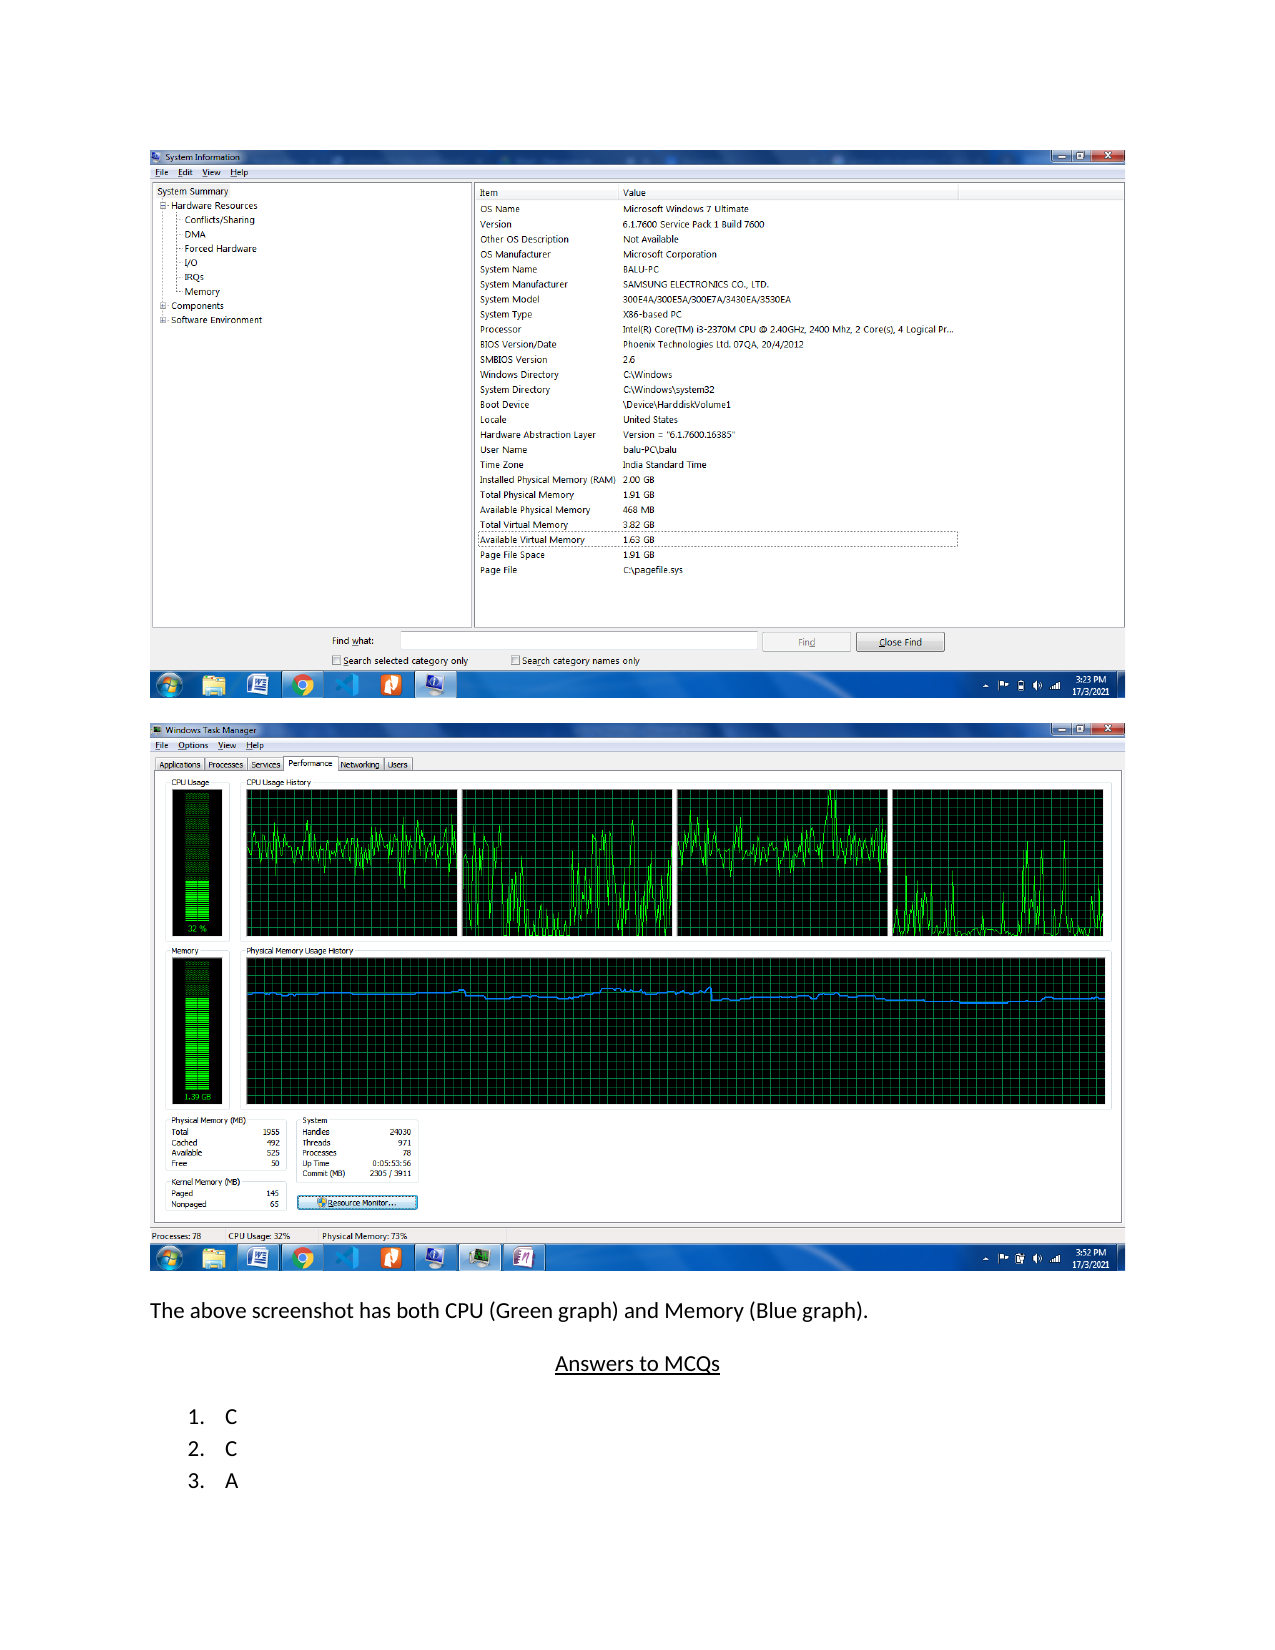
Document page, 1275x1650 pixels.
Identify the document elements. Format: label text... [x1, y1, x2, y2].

picture [150, 150, 1125, 698]
text The above screenshot has both CPU (Green graph) and Memory (Blue graph). [150, 1296, 1125, 1324]
picture [150, 723, 1125, 1271]
text Answers to MCQs [150, 1349, 1125, 1377]
list A [187, 1466, 1125, 1494]
list C [187, 1434, 1125, 1462]
list C [187, 1402, 1125, 1430]
